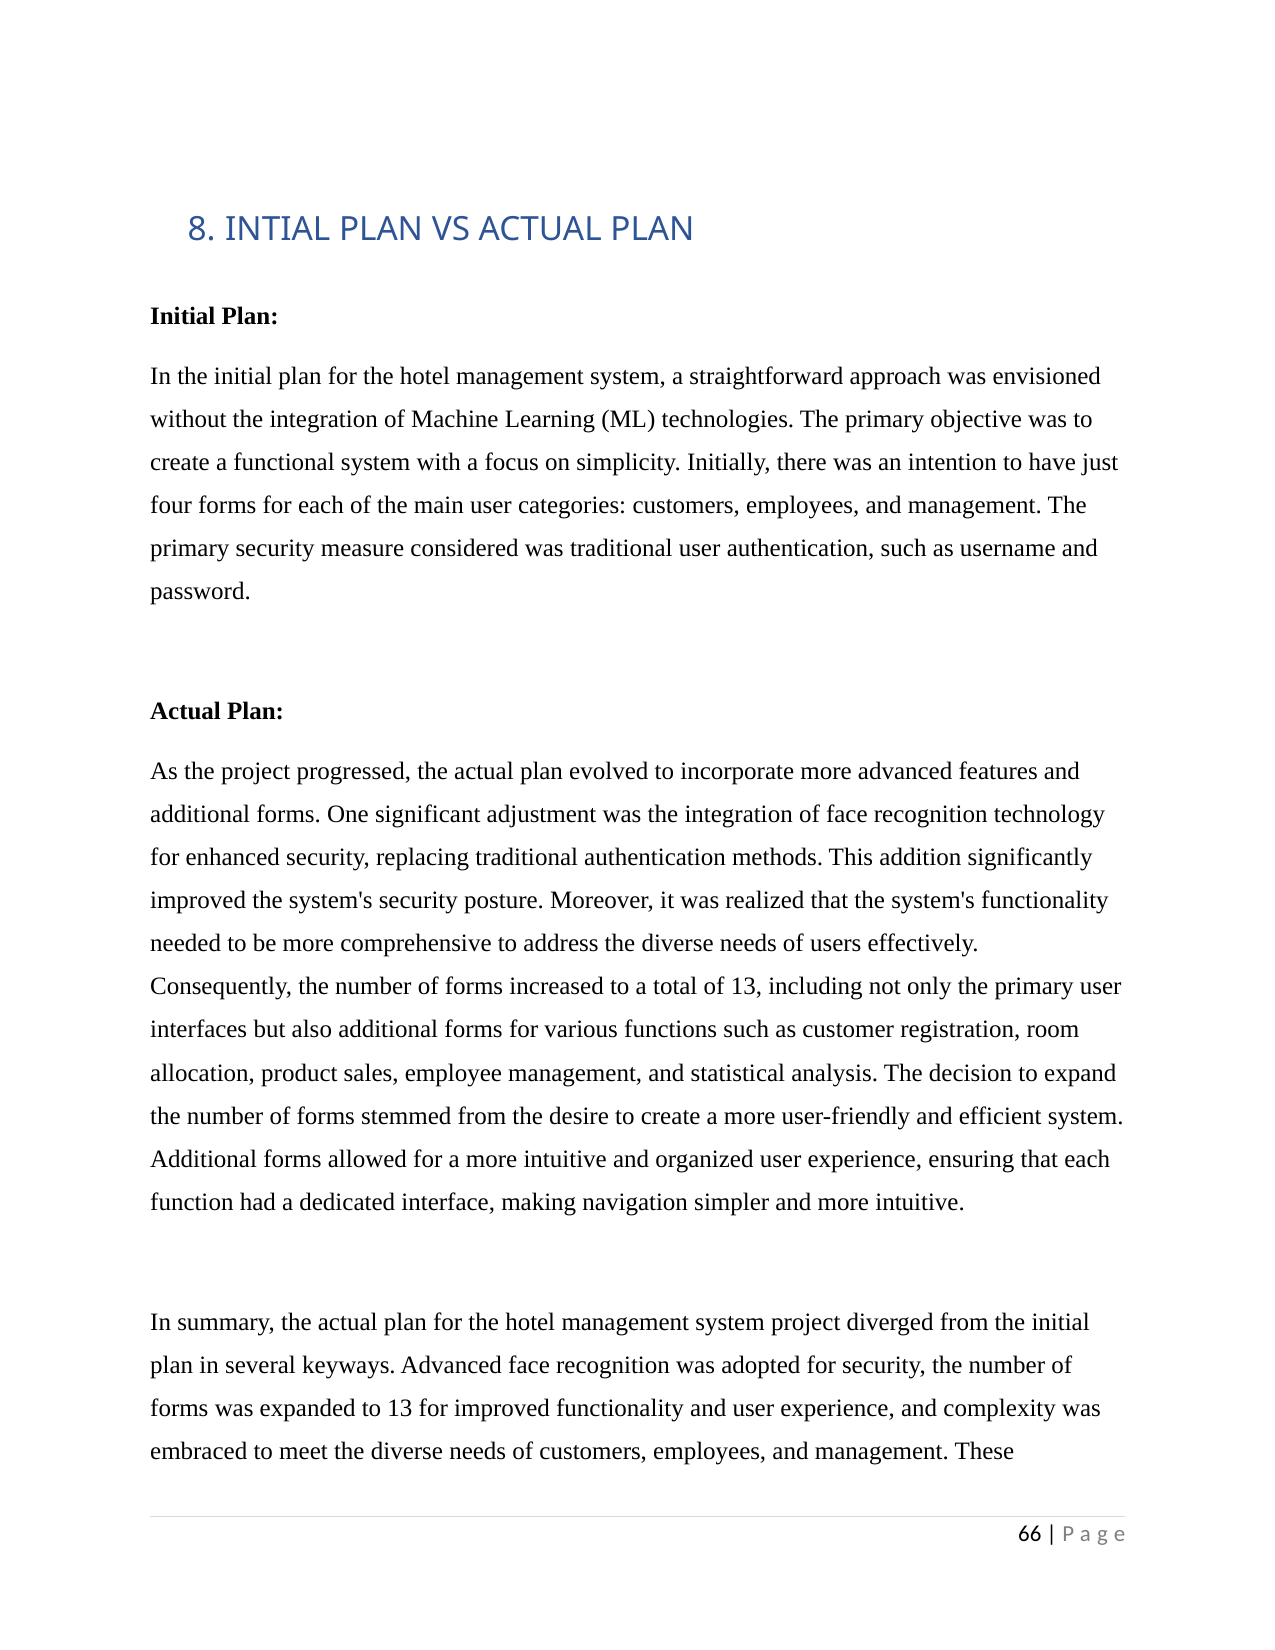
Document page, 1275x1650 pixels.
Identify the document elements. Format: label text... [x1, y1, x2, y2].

text As the project progressed, the actual plan evolved to incorporate more advanced features and additional forms. One significant adjustment was the integration of face recognition technology for enhanced security, replacing traditional authentication methods. This addition significantly improved the system's security posture. Moreover, it was realized that the system's functionality needed to be more comprehensive to address the diverse needs of users effectively. Consequently, the number of forms increased to a total of 13, including not only the primary user interfaces but also additional forms for various functions such as customer registration, room allocation, product sales, employee management, and statistical analysis. The decision to expand the number of forms stemmed from the desire to create a more user-friendly and efficient system. Additional forms allowed for a more intuitive and organized user experience, ensuring that each function had a dedicated interface, making navigation simpler and more intuitive. [150, 756, 1125, 1216]
text In the initial plan for the hotel management system, a straightforward approach was envisioned without the integration of Machine Learning (ML) technologies. The primary objective was to create a functional system with a focus on simplicity. Initially, there was an intention to have just four forms for each of the main user categories: customers, employees, and management. The primary security measure considered was traditional user authentication, such as username and password. [150, 361, 1125, 605]
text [150, 1307, 1125, 1465]
text Initial Plan: [150, 301, 1125, 330]
subtitle INTIAL PLAN VS ACTUAL PLAN [187, 205, 1125, 251]
text Actual Plan: [150, 696, 1125, 725]
